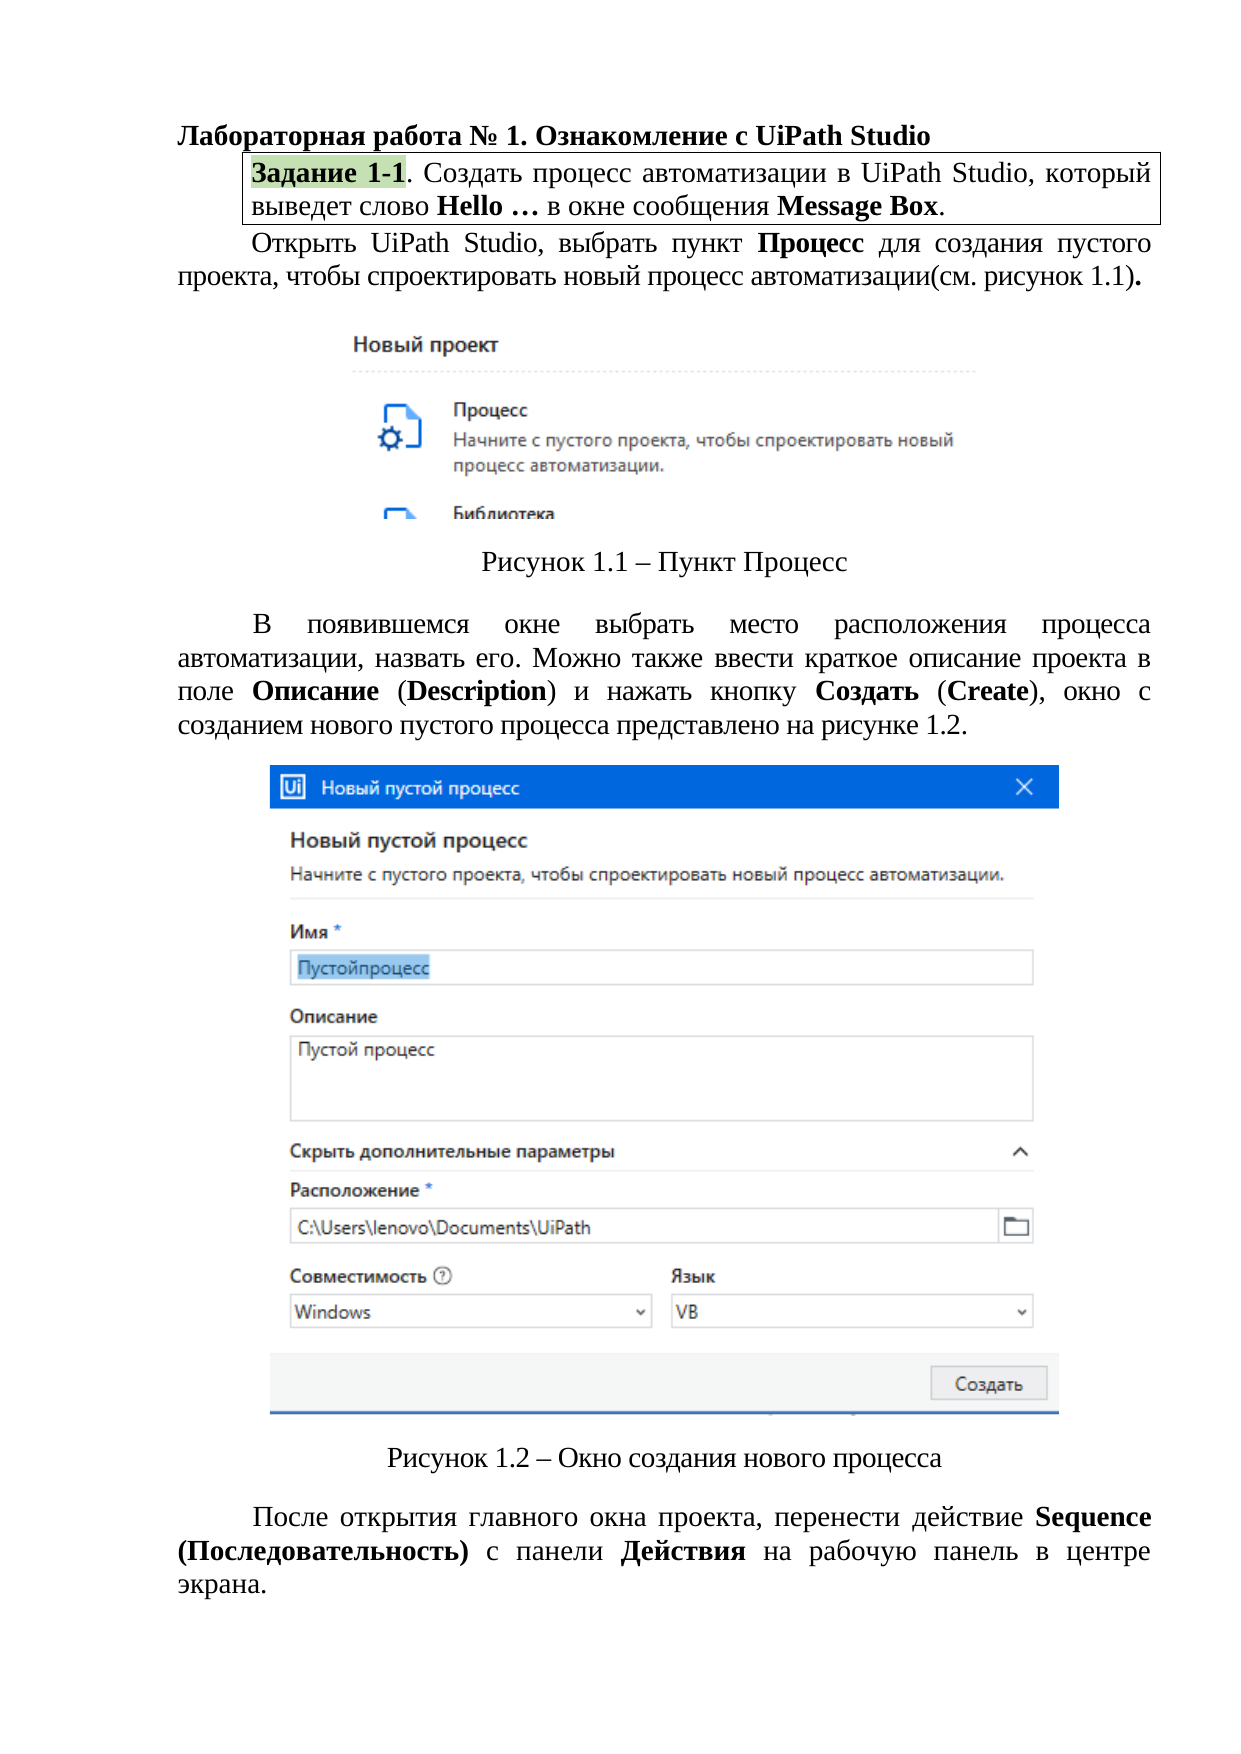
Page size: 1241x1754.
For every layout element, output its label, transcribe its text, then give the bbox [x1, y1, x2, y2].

picture [269, 765, 1059, 1416]
text В появившемся окне выбрать место расположения процесса автоматизации, назвать его. Можно также ввести краткое описание проекта в поле Описание (Description) и нажать кнопку Создать (Create), окно с созданием нового пустого процесса представлено на рисунке 1.2. [177, 606, 1152, 741]
text Открыть UiPath Studio, выбрать пункт Процесс для создания пустого проекта, чтобы спроектировать новый процесс автоматизации(см. рисунок 1.1). [177, 225, 1152, 292]
text Задание 1-1. Создать процесс автоматизации в UiPath Studio, который выведет слово Hello … в окне сообщения Message Box. [243, 153, 1160, 224]
text После открытия главного окна проекта, перенести действие Sequence (Последовательность) с панели Действия на рабочую панель в центре экрана. [177, 1499, 1152, 1600]
text Рисунок 1.1 – Пункт Процесс [177, 544, 1152, 577]
text Лабораторная работа № 1. Ознакомление с UiPath Studio [177, 118, 1152, 152]
text Рисунок 1.2 – Окно создания нового процесса [177, 1441, 1152, 1474]
picture [325, 317, 1004, 519]
